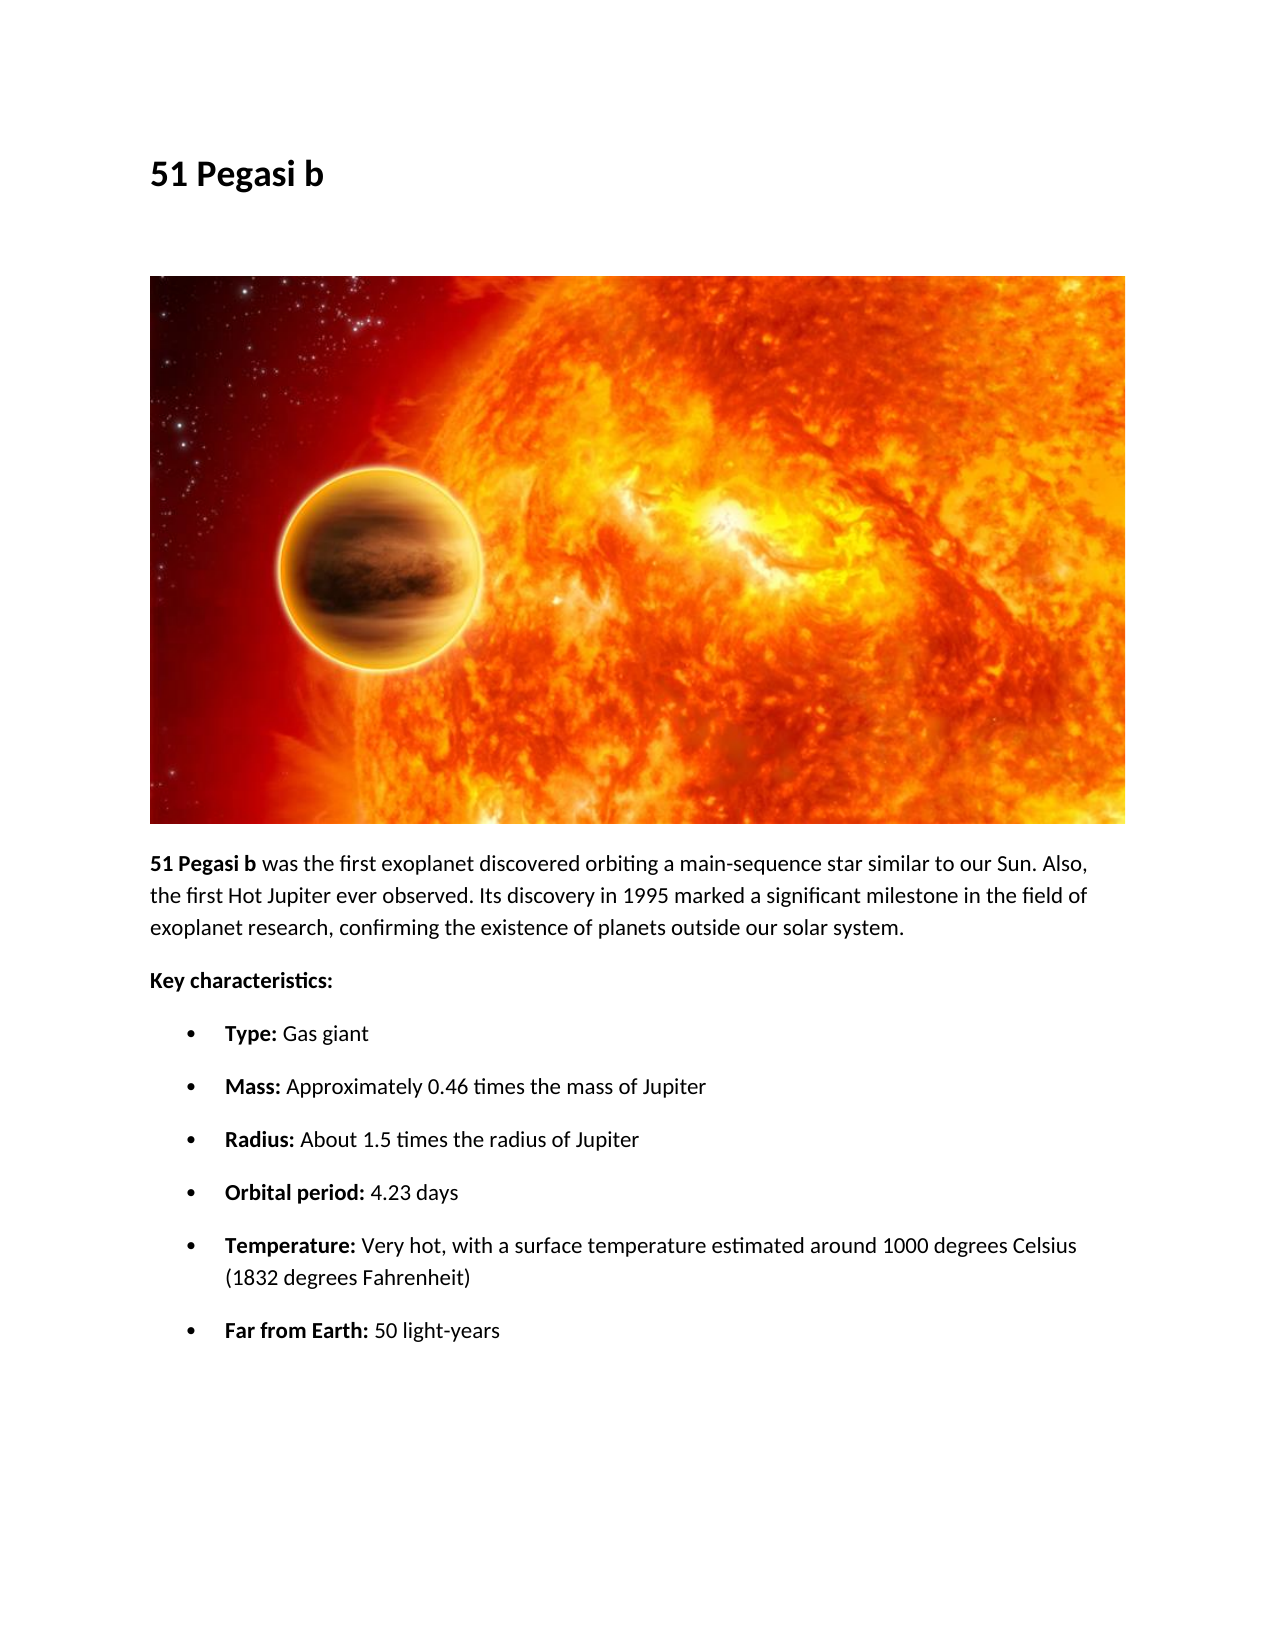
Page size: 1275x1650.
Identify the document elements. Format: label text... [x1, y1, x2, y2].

picture [150, 276, 1125, 824]
list Orbital period: 4.23 days [187, 1178, 1125, 1206]
list Far from Earth: 50 light-years [187, 1316, 1125, 1344]
list Radius: About 1.5 times the radius of Jupiter [187, 1125, 1125, 1153]
text 51 Pegasi b was the first exoplanet discovered orbiting a main-sequence star similar to our Sun. Also, the first Hot Jupiter ever observed. Its discovery in 1995 marked a significant milestone in the field of exoplanet research, confirming the existence of planets outside our solar system. [150, 849, 1125, 941]
list Type: Gas giant [187, 1019, 1125, 1047]
text Key characteristics: [150, 966, 1125, 994]
list Temperature: Very hot, with a surface temperature estimated around 1000 degrees Celsius (1832 degrees Fahrenheit) [187, 1231, 1125, 1291]
list Mass: Approximately 0.46 times the mass of Jupiter [187, 1072, 1125, 1100]
text 51 Pegasi b [150, 150, 1125, 196]
